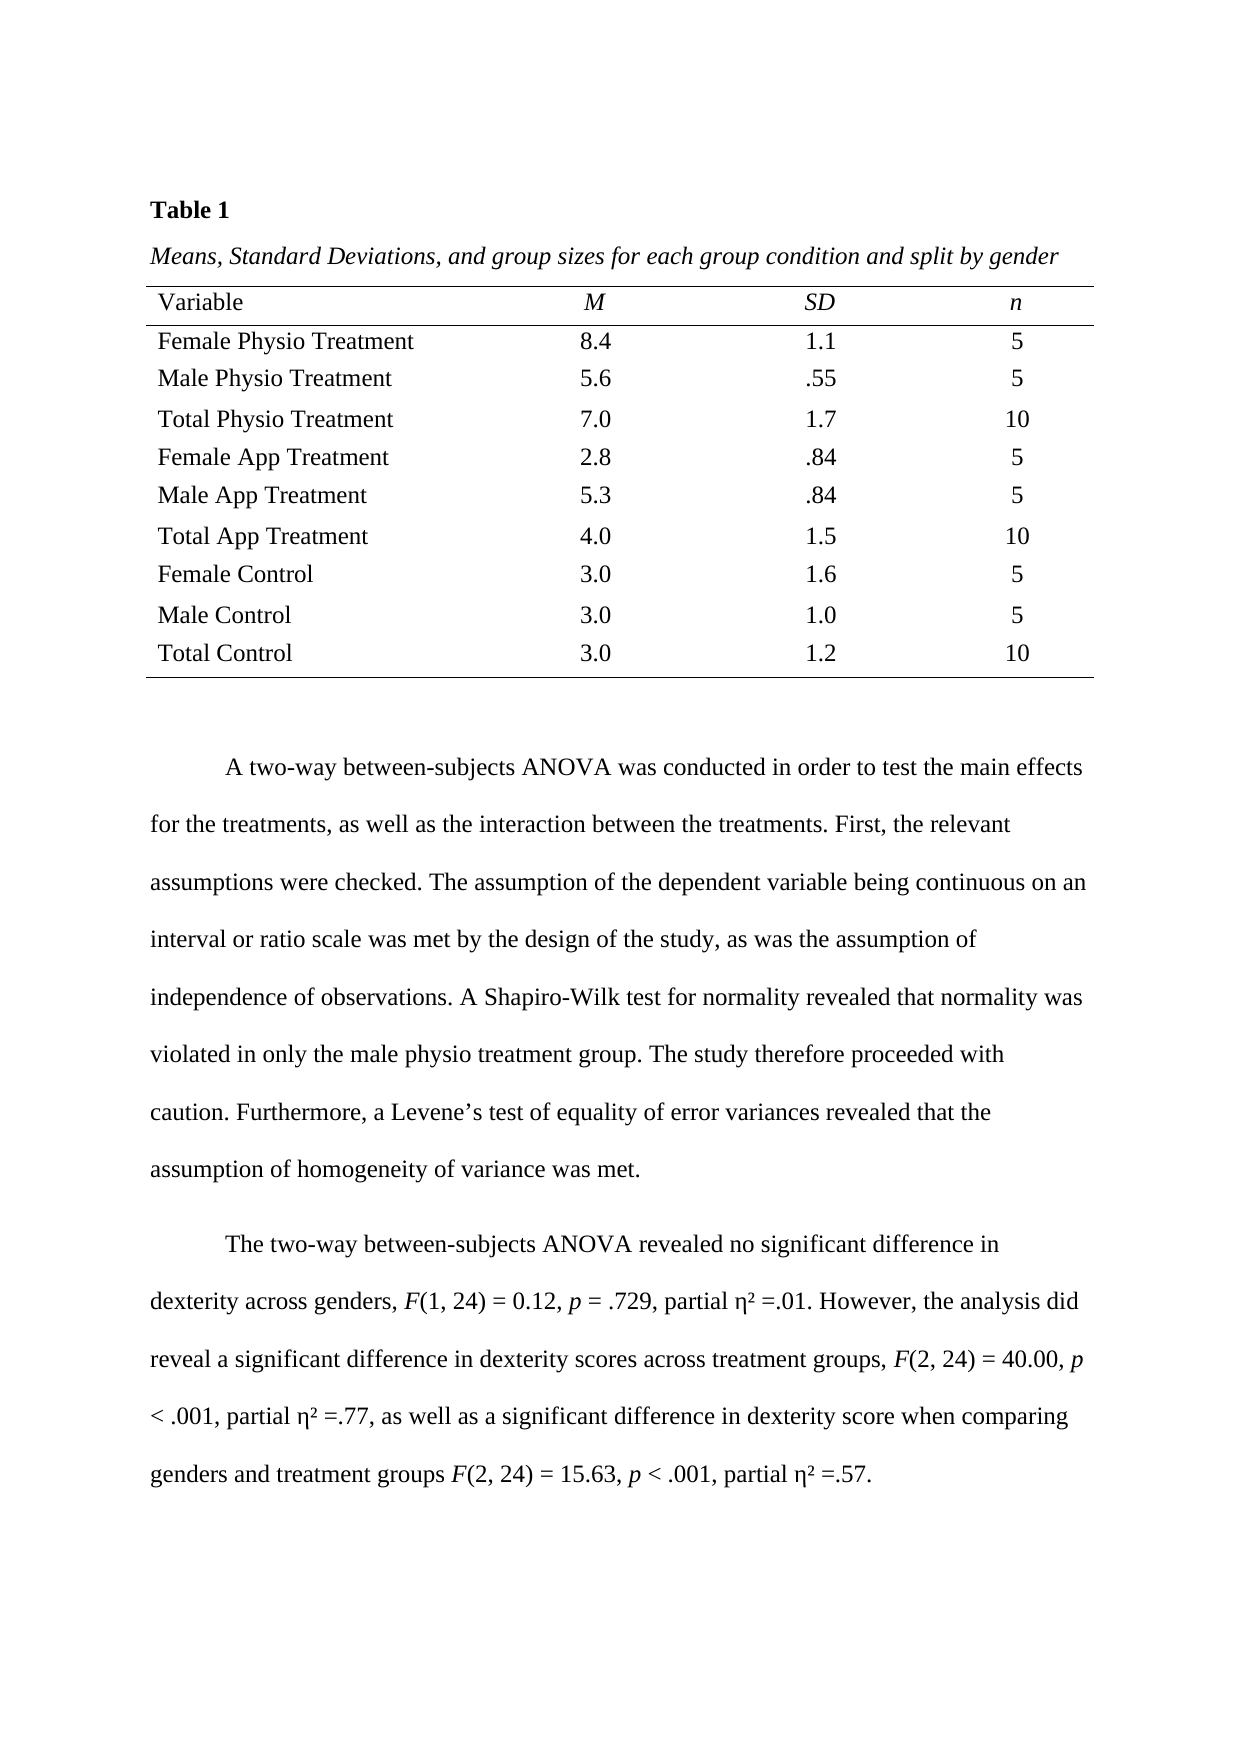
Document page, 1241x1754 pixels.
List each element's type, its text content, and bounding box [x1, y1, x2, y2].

table_cell 1.7 [702, 404, 939, 442]
text Means, Standard Deviations, and group sizes for each group condition and split by gender [150, 241, 1090, 269]
table_cell 5 [940, 363, 1094, 404]
table_cell 5 [940, 600, 1094, 638]
table_cell 2.8 [489, 442, 702, 481]
table_header M [489, 287, 702, 325]
table_cell 3.0 [489, 639, 702, 677]
table_cell 5 [940, 481, 1094, 521]
table_cell 10 [940, 404, 1094, 442]
table_cell 5.3 [489, 481, 702, 521]
table_cell 8.4 [489, 326, 702, 363]
table_cell .84 [702, 481, 939, 521]
table_header n [940, 287, 1094, 325]
table_cell .55 [702, 363, 939, 404]
table_cell Female Physio Treatment [146, 326, 489, 363]
table_cell 5.6 [489, 363, 702, 404]
table_header SD [702, 287, 939, 325]
table_cell Female App Treatment [146, 442, 489, 481]
table_cell 5 [940, 560, 1094, 600]
text The two-way between-subjects ANOVA revealed no significant difference in dexterity across genders, F(1, 24) = 0.12, p = .729, partial η² =.01. However, the analysis did reveal a significant difference in dexterity scores across treatment groups, F(2, 24) = 40.00, p < .001, partial η² =.77, as well as a significant difference in dexterity score when comparing genders and treatment groups F(2, 24) = 15.63, p < .001, partial η² =.57. [150, 1229, 1090, 1487]
table_cell 3.0 [489, 600, 702, 638]
table_cell 1.5 [702, 521, 939, 559]
text Table 1 [150, 195, 1090, 224]
table_cell .84 [702, 442, 939, 481]
table_cell 10 [940, 639, 1094, 677]
table_cell 1.0 [702, 600, 939, 638]
table_cell 7.0 [489, 404, 702, 442]
table_cell 5 [940, 442, 1094, 481]
table_cell 3.0 [489, 560, 702, 600]
table_cell Female Control [146, 560, 489, 600]
table_cell Total Physio Treatment [146, 404, 489, 442]
table_cell Total App Treatment [146, 521, 489, 559]
table_cell Male Physio Treatment [146, 363, 489, 404]
table_cell 4.0 [489, 521, 702, 559]
table_header Variable [146, 287, 489, 325]
table_cell Male App Treatment [146, 481, 489, 521]
table_cell Male Control [146, 600, 489, 638]
table_cell 5 [940, 326, 1094, 363]
table_cell 1.2 [702, 639, 939, 677]
table_cell 1.1 [702, 326, 939, 363]
table_cell Total Control [146, 639, 489, 677]
table_cell 10 [940, 521, 1094, 559]
text A two-way between-subjects ANOVA was conducted in order to test the main effects for the treatments, as well as the interaction between the treatments. First, the relevant assumptions were checked. The assumption of the dependent variable being continuous on an interval or ratio scale was met by the design of the study, as was the assumption of independence of observations. A Shapiro-Wilk test for normality revealed that normality was violated in only the male physio treatment group. The study therefore proceeded with caution. Furthermore, a Levene’s test of equality of error variances revealed that the assumption of homogeneity of variance was met. [150, 752, 1090, 1183]
table_cell 1.6 [702, 560, 939, 600]
